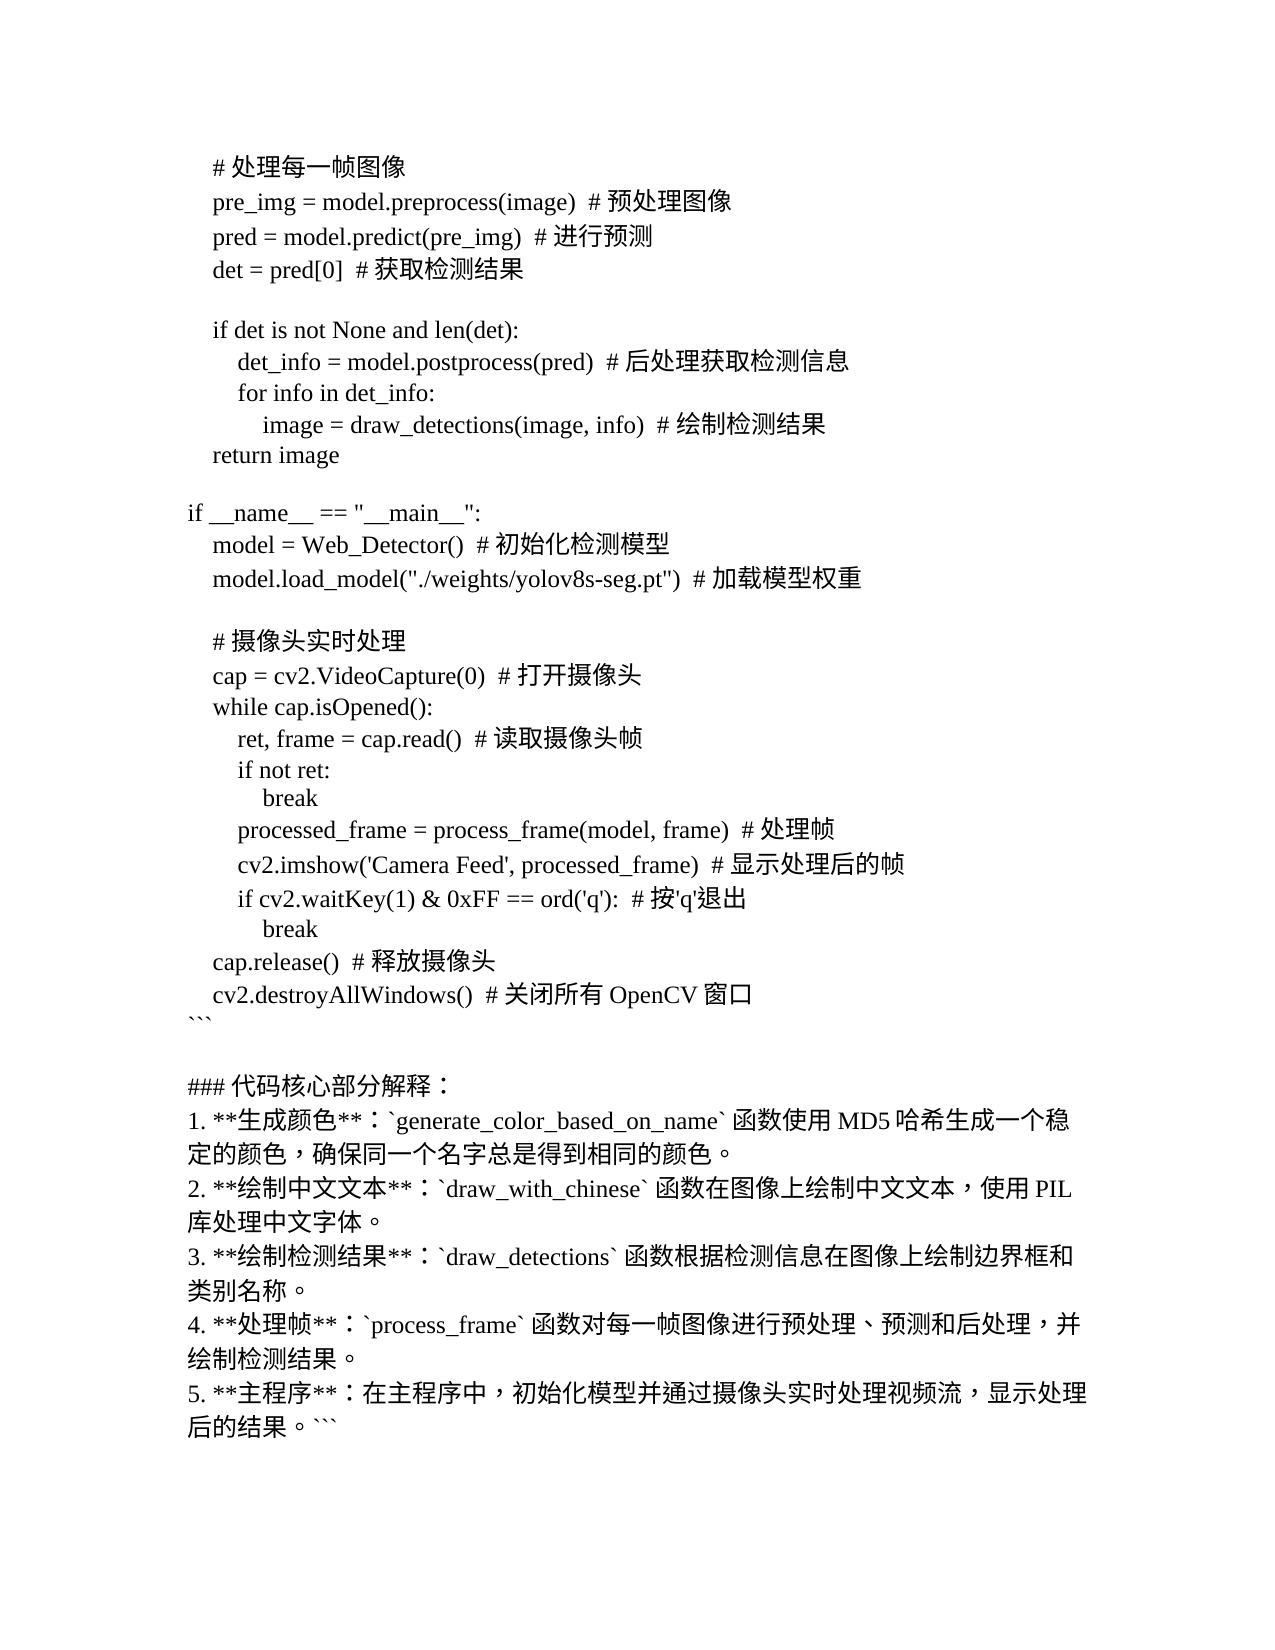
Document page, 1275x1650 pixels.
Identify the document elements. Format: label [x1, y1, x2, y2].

text [187, 150, 1087, 1443]
